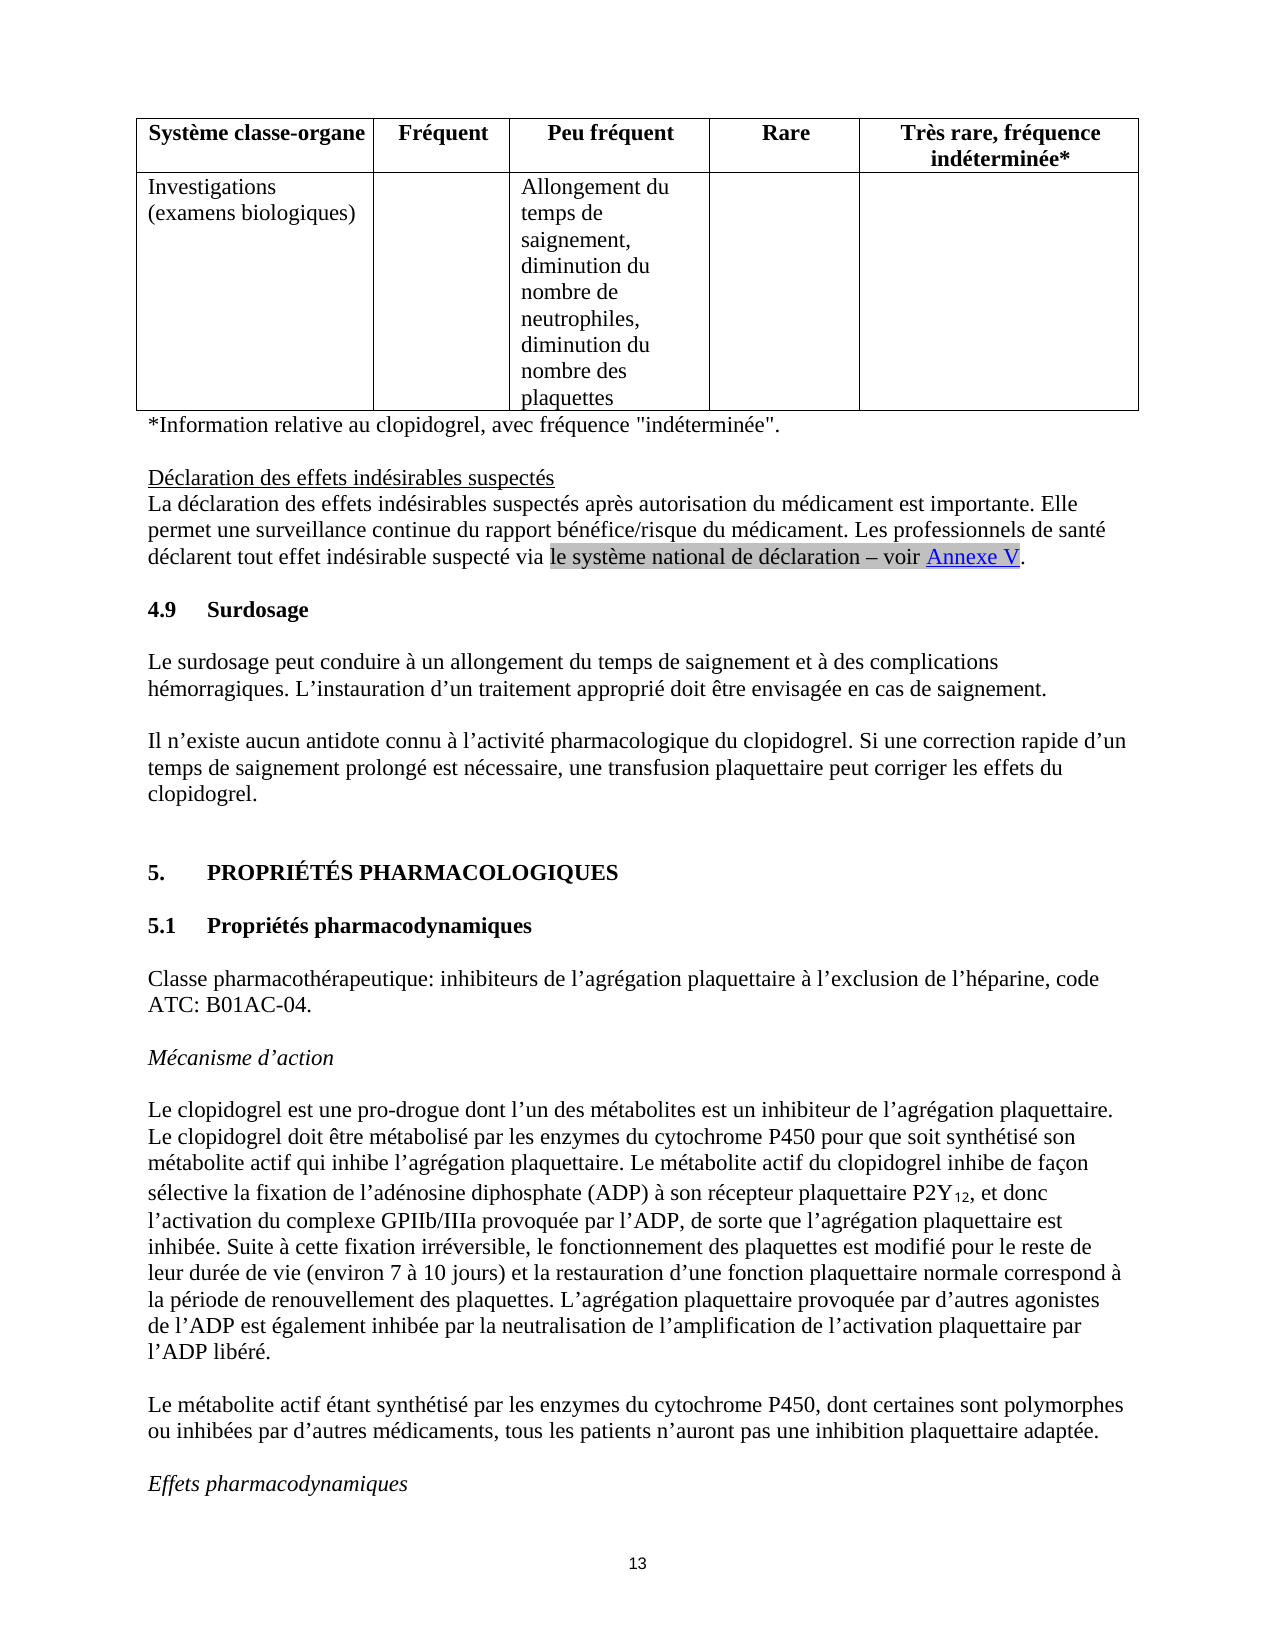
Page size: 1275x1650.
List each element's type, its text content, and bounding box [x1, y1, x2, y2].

table_cell Investigations (examens biologiques) [137, 173, 373, 410]
table_cell Allongement du temps de saignement, diminution du nombre de neutrophiles, diminution du nombre des plaquettes [510, 173, 709, 410]
table_header Peu fréquent [510, 119, 709, 172]
text La déclaration des effets indésirables suspectés après autorisation du médicament est importante. Elle permet une surveillance continue du rapport bénéfice/risque du médicament. Les professionnels de santé déclarent tout effet indésirable suspecté via le système national de déclaration – voir Annexe V. [148, 490, 1127, 569]
text *Information relative au clopidogrel, avec fréquence "indéterminée". [148, 411, 1127, 437]
table_header Système classe-organe [137, 119, 373, 172]
text Déclaration des effets indésirables suspectés [148, 464, 1127, 490]
text Il n’existe aucun antidote connu à l’activité pharmacologique du clopidogrel. Si une correction rapide d’un temps de saignement prolongé est nécessaire, une transfusion plaquettaire peut corriger les effets du clopidogrel. [148, 727, 1127, 806]
text Le métabolite actif étant synthétisé par les enzymes du cytochrome P450, dont certaines sont polymorphes ou inhibées par d’autres médicaments, tous les patients n’auront pas une inhibition plaquettaire adaptée. [148, 1391, 1127, 1444]
text Mécanisme d’action [148, 1044, 1127, 1070]
text Effets pharmacodynamiques [148, 1470, 1127, 1497]
table_cell [860, 173, 1138, 410]
text Classe pharmacothérapeutique: inhibiteurs de l’agrégation plaquettaire à l’exclusion de l’héparine, code ATC: B01AC-04. [148, 964, 1127, 1017]
table_header Très rare, fréquence indéterminée* [860, 119, 1138, 172]
text Le surdosage peut conduire à un allongement du temps de saignement et à des complications hémorragiques. L’instauration d’un traitement approprié doit être envisagée en cas de saignement. [148, 648, 1127, 701]
text 5.1 Propriétés pharmacodynamiques [148, 912, 1127, 938]
table_cell [374, 173, 509, 410]
text Le clopidogrel est une pro-drogue dont l’un des métabolites est un inhibiteur de l’agrégation plaquettaire. Le clopidogrel doit être métabolisé par les enzymes du cytochrome P450 pour que soit synthétisé son métabolite actif qui inhibe l’agrégation plaquettaire. Le métabolite actif du clopidogrel inhibe de façon sélective la fixation de l’adénosine diphosphate (ADP) à son récepteur plaquettaire P2Y12, et donc l’activation du complexe GPIIb/IIIa provoquée par l’ADP, de sorte que l’agrégation plaquettaire est inhibée. Suite à cette fixation irréversible, le fonctionnement des plaquettes est modifié pour le reste de leur durée de vie (environ 7 à 10 jours) et la restauration d’une fonction plaquettaire normale correspond à la période de renouvellement des plaquettes. L’agrégation plaquettaire provoquée par d’autres agonistes de l’ADP est également inhibée par la neutralisation de l’amplification de l’activation plaquettaire par l’ADP libéré. [148, 1096, 1127, 1365]
text 4.9 Surdosage [148, 596, 1127, 622]
text 5. PROPRIÉTÉS PHARMACOLOGIQUES [148, 859, 1127, 886]
table_header Fréquent [374, 119, 509, 172]
table_header Rare [710, 119, 859, 172]
table_cell [710, 173, 859, 410]
